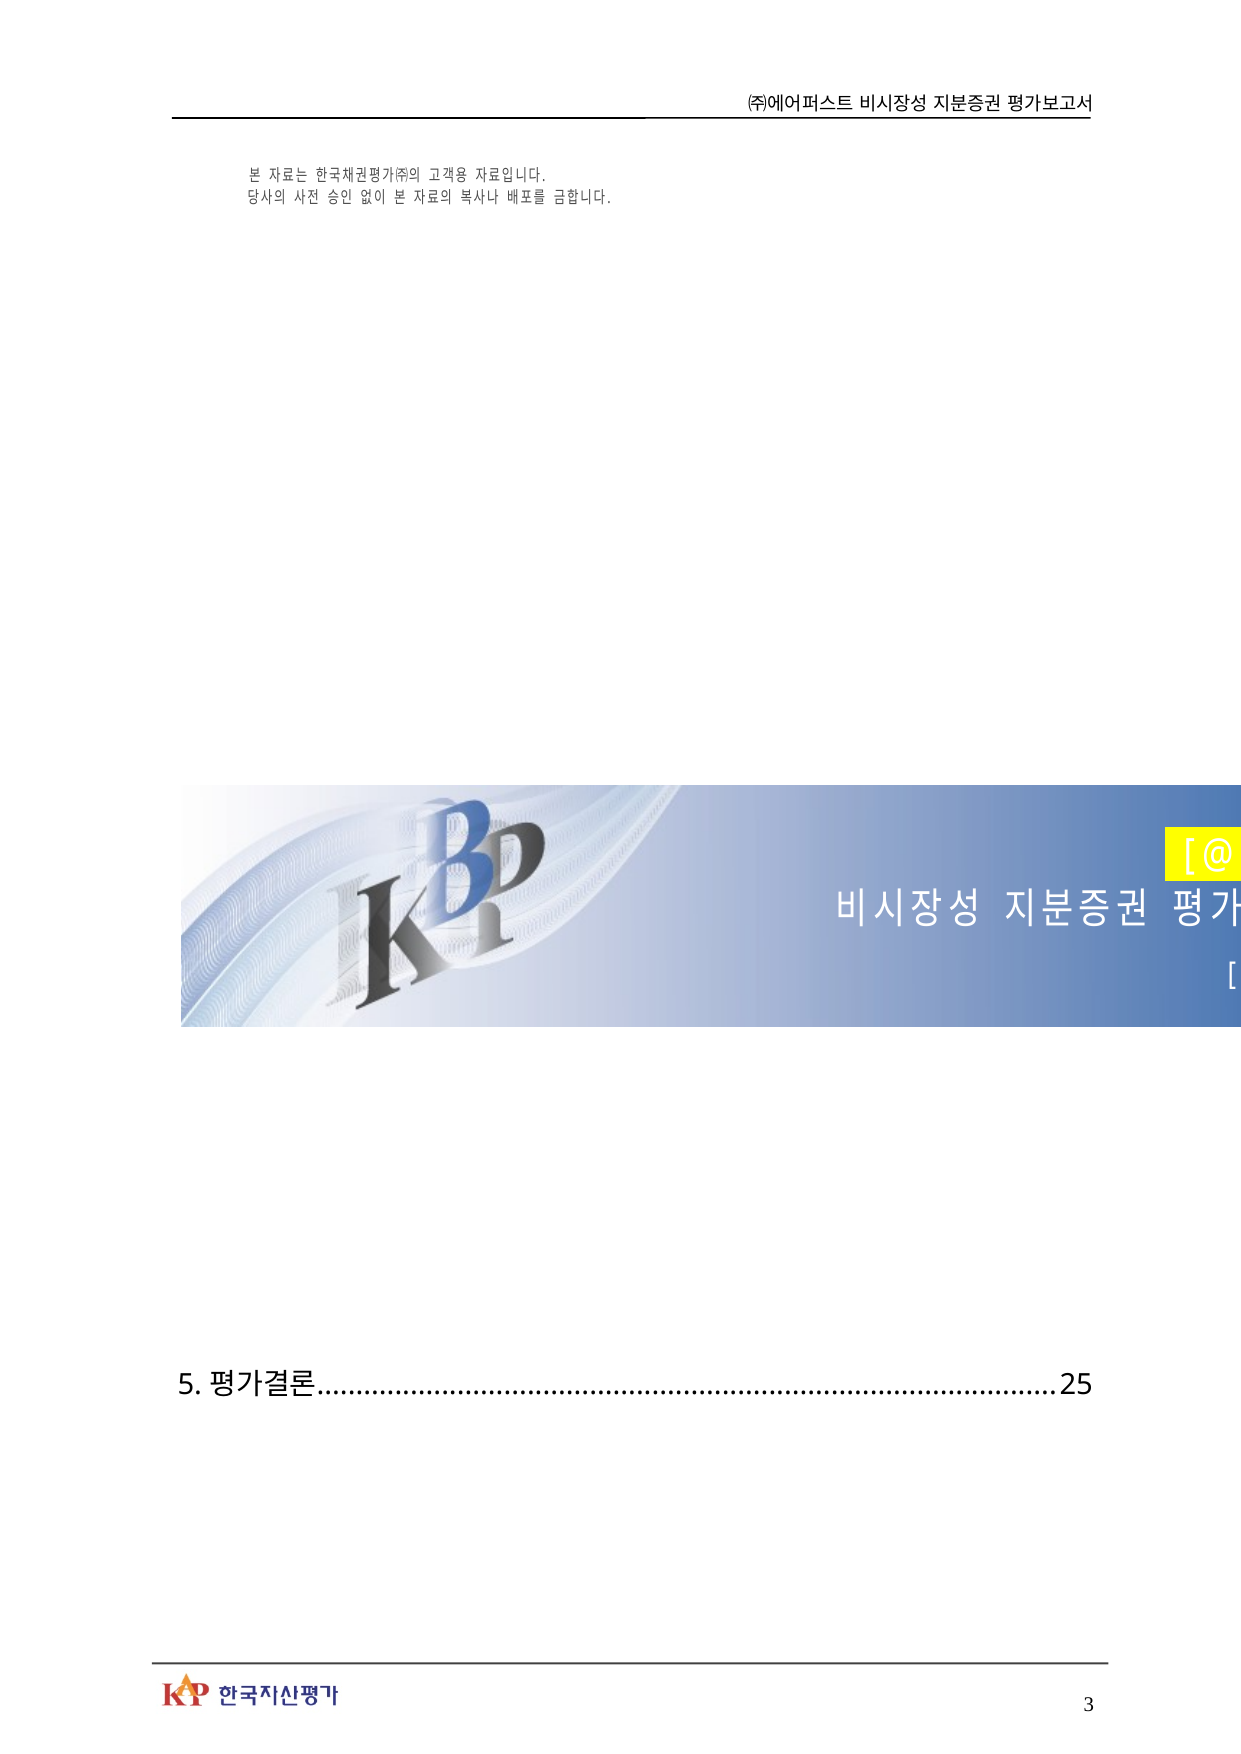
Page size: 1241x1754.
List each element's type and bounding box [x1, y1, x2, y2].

picture [155, 1669, 345, 1714]
